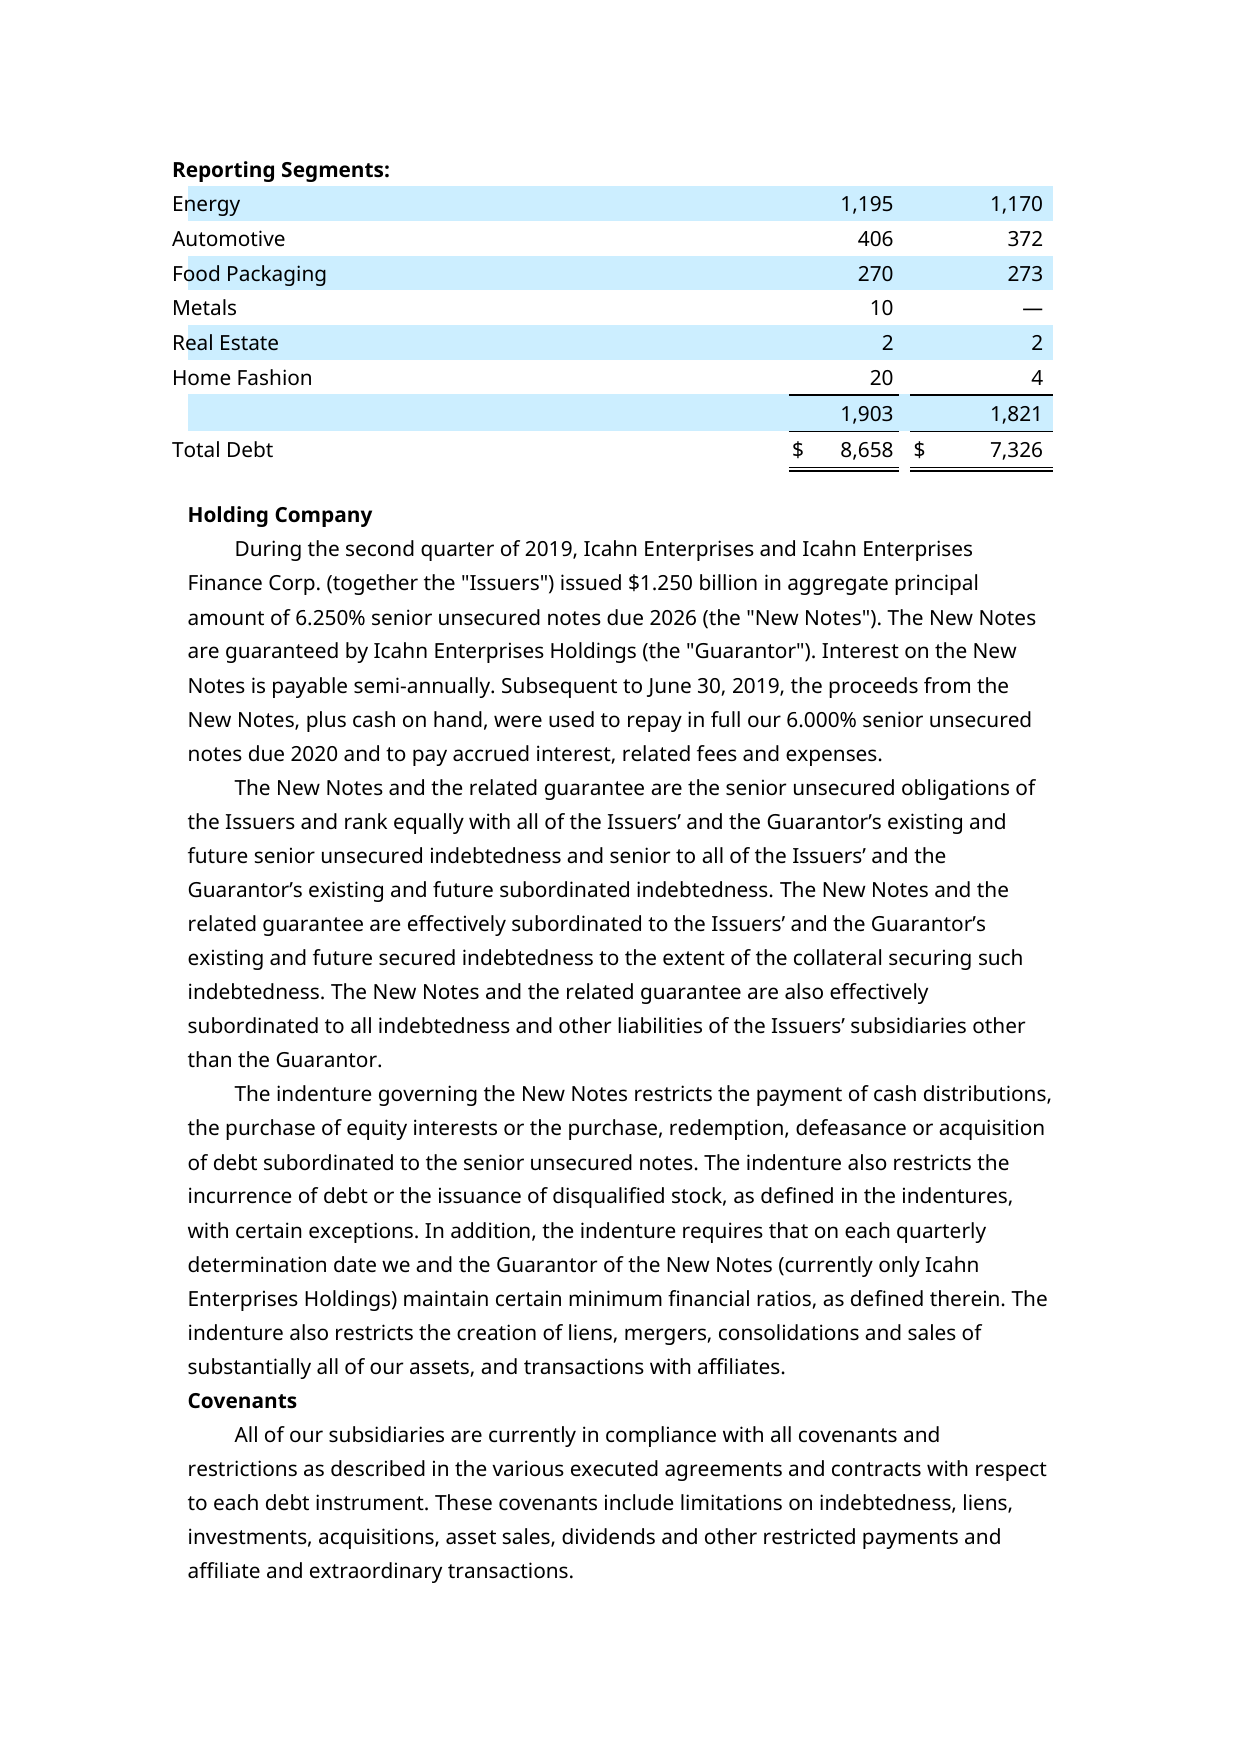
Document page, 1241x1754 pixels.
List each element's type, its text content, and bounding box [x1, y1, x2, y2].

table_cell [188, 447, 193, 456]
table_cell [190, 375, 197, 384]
text Covenants [187, 1386, 1053, 1414]
text Holding Company [187, 500, 1053, 529]
text The indenture governing the New Notes restricts the payment of cash distributions, the purchase of equity interests or the purchase, redemption, defeasance or acquisition of debt subordinated to the senior unsecured notes. The indenture also restricts the incurrence of debt or the issuance of disqualified stock, as defined in the indentures, with certain exceptions. In addition, the indenture requires that on each quarterly determination date we and the Guarantor of the New Notes (currently only Icahn Enterprises Holdings) maintain certain minimum financial ratios, as defined therein. The indenture also restricts the creation of liens, mergers, consolidations and sales of substantially all of our assets, and transactions with affiliates. [187, 1079, 1053, 1380]
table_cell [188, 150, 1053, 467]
text During the second quarter of 2019, Icahn Enterprises and Icahn Enterprises Finance Corp. (together the "Issuers") issued $1.250 billion in aggregate principal amount of 6.250% senior unsecured notes due 2026 (the "New Notes"). The New Notes are guaranteed by Icahn Enterprises Holdings (the "Guarantor"). Interest on the New Notes is payable semi-annually. Subsequent to June 30, 2019, the proceeds from the New Notes, plus cash on hand, were used to repay in full our 6.000% senior unsecured notes due 2020 and to pay accrued interest, related fees and expenses. [187, 534, 1053, 767]
text The New Notes and the related guarantee are the senior unsecured obligations of the Issuers and rank equally with all of the Issuers’ and the Guarantor’s existing and future senior unsecured indebtedness and senior to all of the Issuers’ and the Guarantor’s existing and future subordinated indebtedness. The New Notes and the related guarantee are effectively subordinated to the Issuers’ and the Guarantor’s existing and future secured indebtedness to the extent of the collateral securing such indebtedness. The New Notes and the related guarantee are also effectively subordinated to all indebtedness and other liabilities of the Issuers’ subsidiaries other than the Guarantor. [187, 773, 1053, 1074]
text All of our subsidiaries are currently in compliance with all covenants and restrictions as described in the various executed agreements and contracts with respect to each debt instrument. These covenants include limitations on indebtedness, liens, investments, acquisitions, asset sales, dividends and other restricted payments and affiliate and extraordinary transactions. [187, 1420, 1053, 1585]
